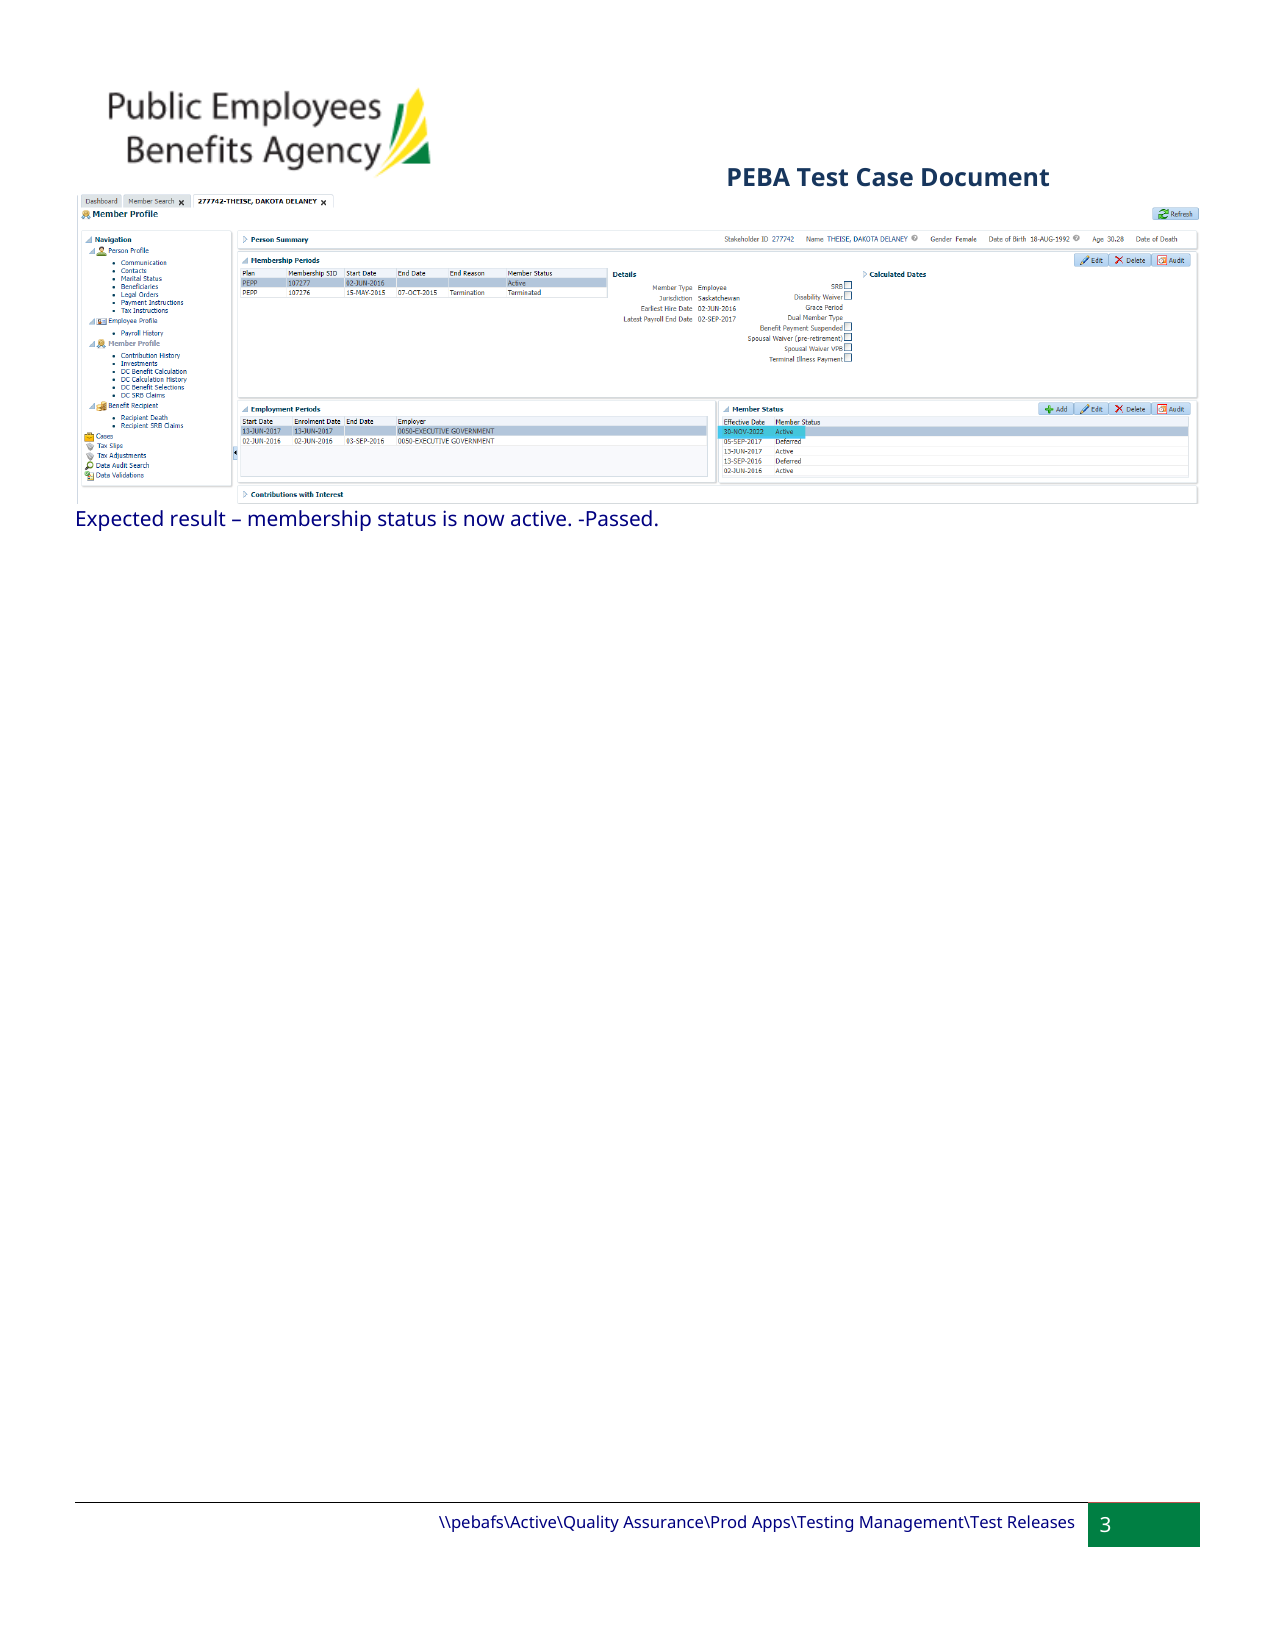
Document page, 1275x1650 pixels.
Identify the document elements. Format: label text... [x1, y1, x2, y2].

text Expected result – membership status is now active. -Passed. [75, 504, 1200, 532]
picture [75, 193, 1200, 504]
picture [75, 75, 457, 186]
